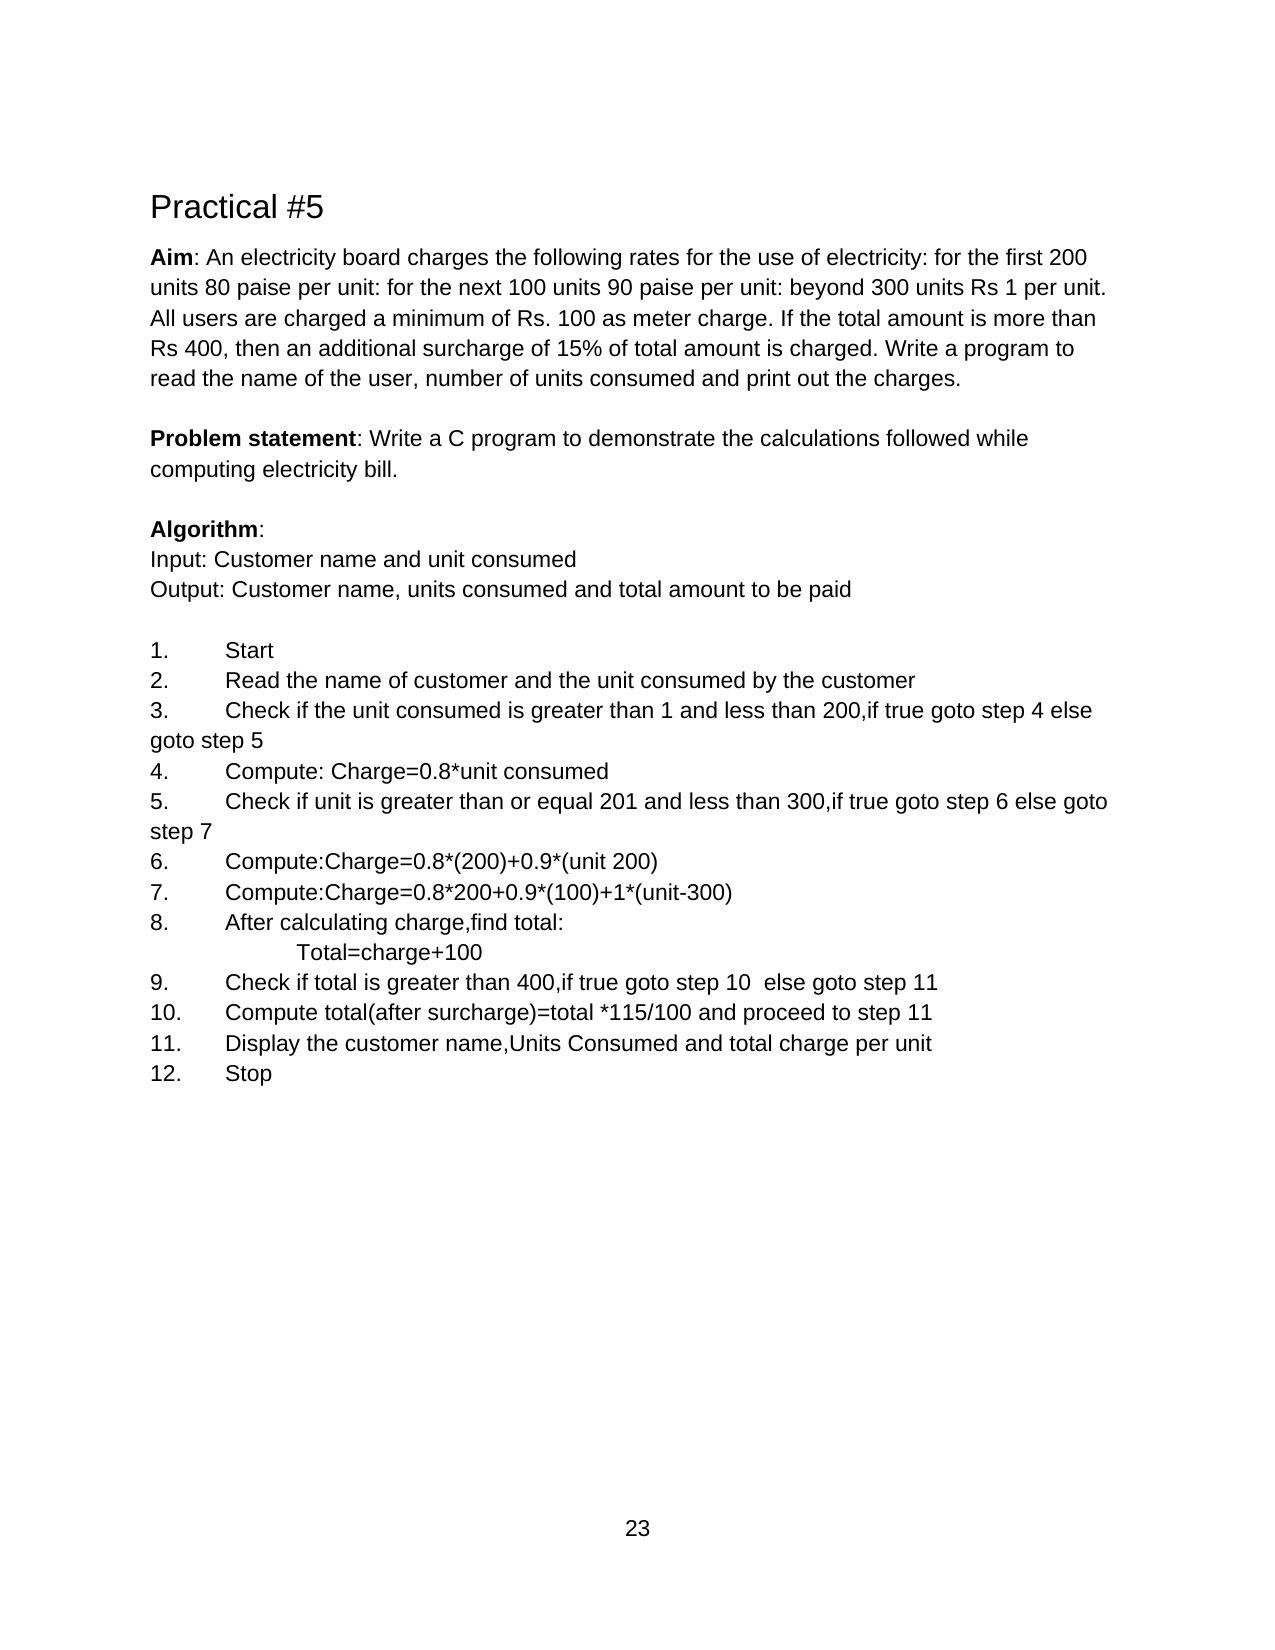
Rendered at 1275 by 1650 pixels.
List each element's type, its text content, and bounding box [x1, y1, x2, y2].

text Output: Customer name, units consumed and total amount to be paid [150, 576, 1125, 603]
text Algorithm: [150, 516, 1125, 542]
text Problem statement: Write a C program to demonstrate the calculations followed while computing electricity bill. [150, 425, 1125, 482]
text 1. Start 2. Read the name of customer and the unit consumed by the customer 3. Check if the unit consumed is greater than 1 and less than 200,if true goto step 4 else goto step 5 4. Compute: Charge=0.8*unit consumed 5. Check if unit is greater than or equal 201 and less than 300,if true goto step 6 else goto step 7 6. Compute:Charge=0.8*(200)+0.9*(unit 200) 7. Compute:Charge=0.8*200+0.9*(100)+1*(unit-300) 8. After calculating charge,find total: Total=charge+100 9. Check if total is greater than 400,if true goto step 10 else goto step 11 10. Compute total(after surcharge)=total *115/100 and proceed to step 11 11. Display the customer name,Units Consumed and total charge per unit 12. Stop [150, 607, 1125, 1086]
subtitle Practical #5 [150, 187, 1125, 226]
text Aim: An electricity board charges the following rates for the use of electricity: for the first 200 units 80 paise per unit: for the next 100 units 90 paise per unit: beyond 300 units Rs 1 per unit. All users are charged a minimum of Rs. 100 as meter charge. If the total amount is more than Rs 400, then an additional surcharge of 15% of total amount is charged. Write a program to read the name of the user, number of units consumed and print out the charges. [150, 244, 1125, 391]
text Input: Customer name and unit consumed [150, 546, 1125, 573]
